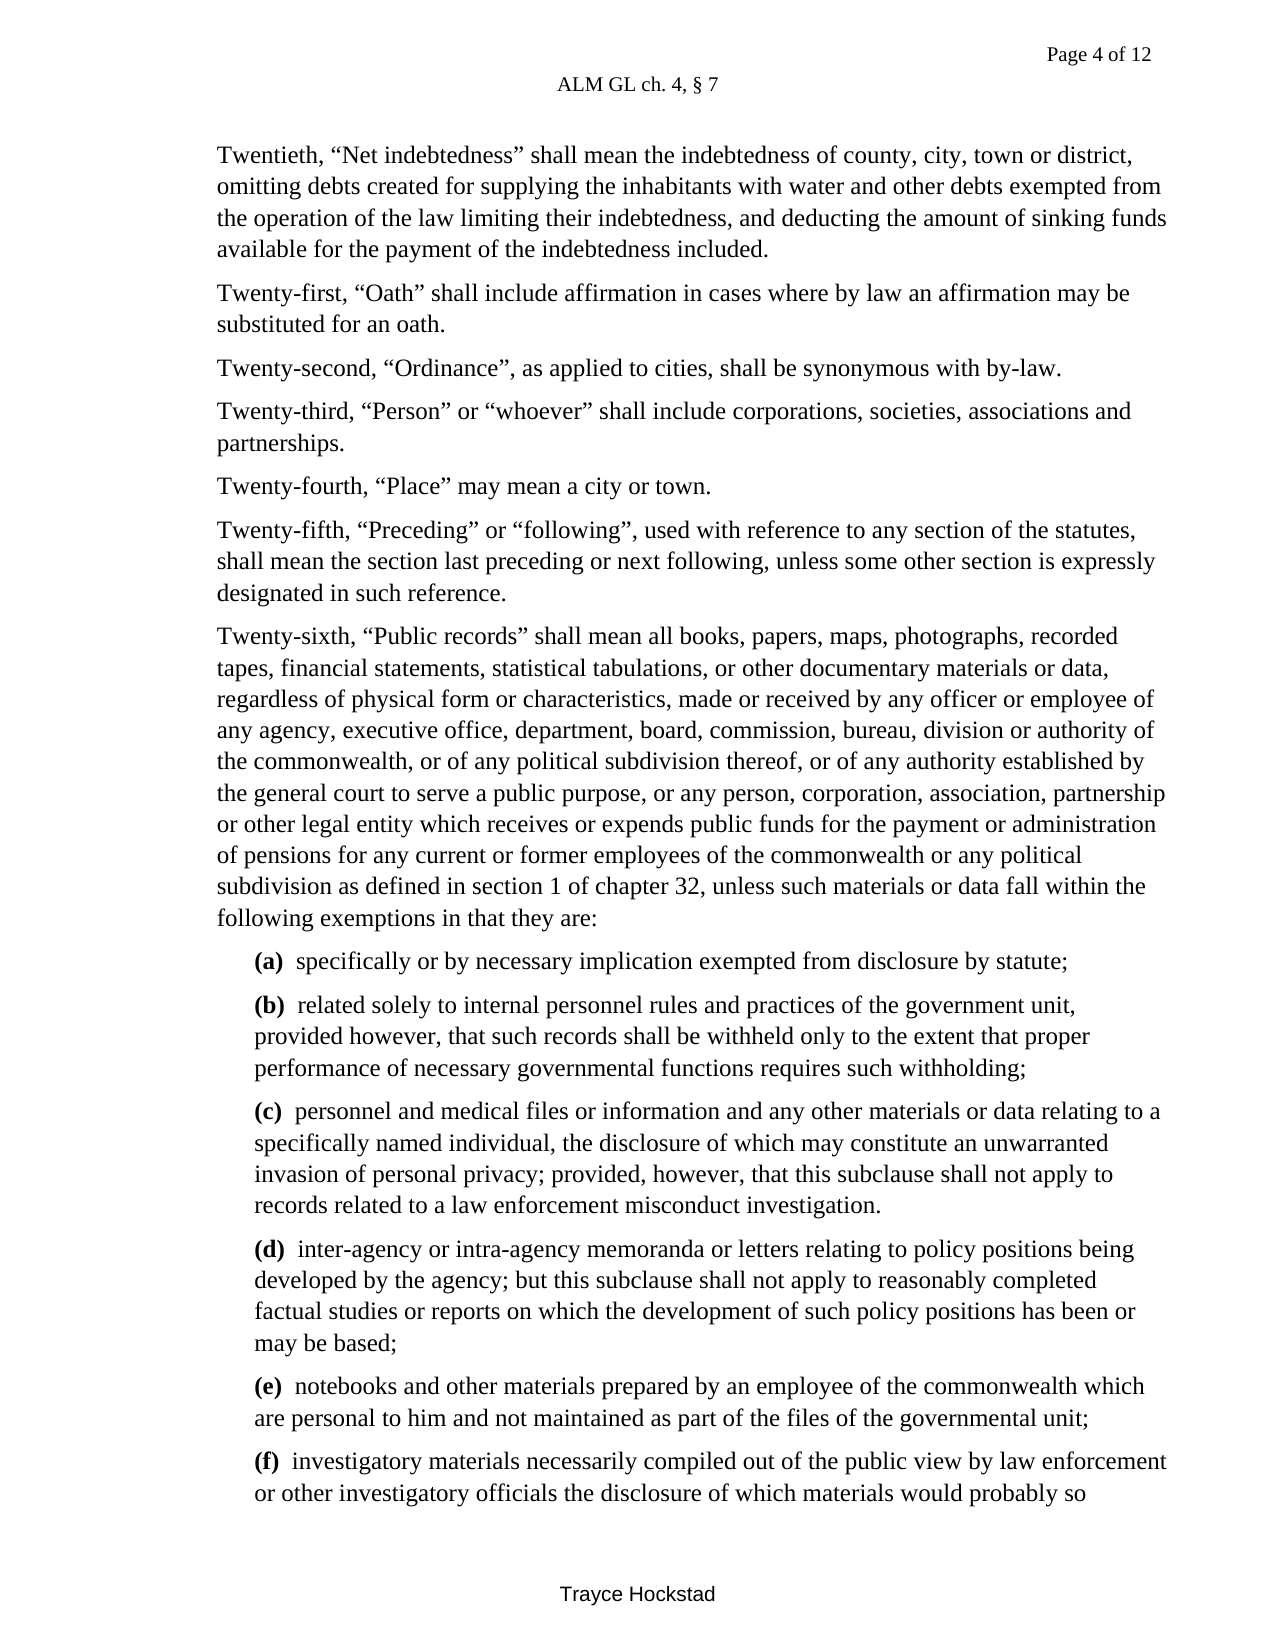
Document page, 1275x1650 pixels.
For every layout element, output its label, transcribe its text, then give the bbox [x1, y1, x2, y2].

text (d) inter-agency or intra-agency memoranda or letters relating to policy positions being developed by the agency; but this subclause shall not apply to reasonably completed factual studies or reports on which the development of such policy positions has been or may be based; [254, 1231, 1171, 1356]
text (e) notebooks and other materials prepared by an employee of the commonwealth which are personal to him and not maintained as part of the files of the governmental unit; [254, 1369, 1171, 1431]
text (b) related solely to internal personnel rules and practices of the government unit, provided however, that such records shall be withheld only to the extent that proper performance of necessary governmental functions requires such withholding; [254, 988, 1171, 1081]
text Twenty-third, “Person” or “whoever” shall include corporations, societies, associations and partnerships. [217, 394, 1171, 456]
text Twenty-first, “Oath” shall include affirmation in cases where by law an affirmation may be substituted for an oath. [217, 275, 1171, 338]
text Twentieth, “Net indebtedness” shall mean the indebtedness of county, city, town or district, omitting debts created for supplying the inhabitants with water and other debts exempted from the operation of the law limiting their indebtedness, and deducting the amount of sinking funds available for the payment of the indebtedness included. [217, 138, 1171, 263]
text Twenty-fifth, “Preceding” or “following”, used with reference to any section of the statutes, shall mean the section last preceding or next following, unless some other section is expressly designated in such reference. [217, 513, 1171, 606]
text (c) personnel and medical files or information and any other materials or data relating to a specifically named individual, the disclosure of which may constitute an unwarranted invasion of personal privacy; provided, however, that this subclause shall not apply to records related to a law enforcement misconduct investigation. [254, 1094, 1171, 1219]
text Twenty-fourth, “Place” may mean a city or town. [217, 469, 1171, 500]
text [254, 1444, 1171, 1506]
text Twenty-second, “Ordinance”, as applied to cities, shall be synonymous with by-law. [217, 350, 1171, 381]
text Twenty-sixth, “Public records” shall mean all books, papers, maps, photographs, recorded tapes, financial statements, statistical tabulations, or other documentary materials or data, regardless of physical form or characteristics, made or received by any officer or employee of any agency, executive office, department, board, commission, bureau, division or authority of the commonwealth, or of any political subdivision thereof, or of any authority established by the general court to serve a public purpose, or any person, corporation, association, partnership or other legal entity which receives or expends public funds for the payment or administration of pensions for any current or former employees of the commonwealth or any political subdivision as defined in section 1 of chapter 32, unless such materials or data fall within the following exemptions in that they are: [217, 619, 1171, 931]
text (a) specifically or by necessary implication exempted from disclosure by statute; [254, 944, 1171, 975]
